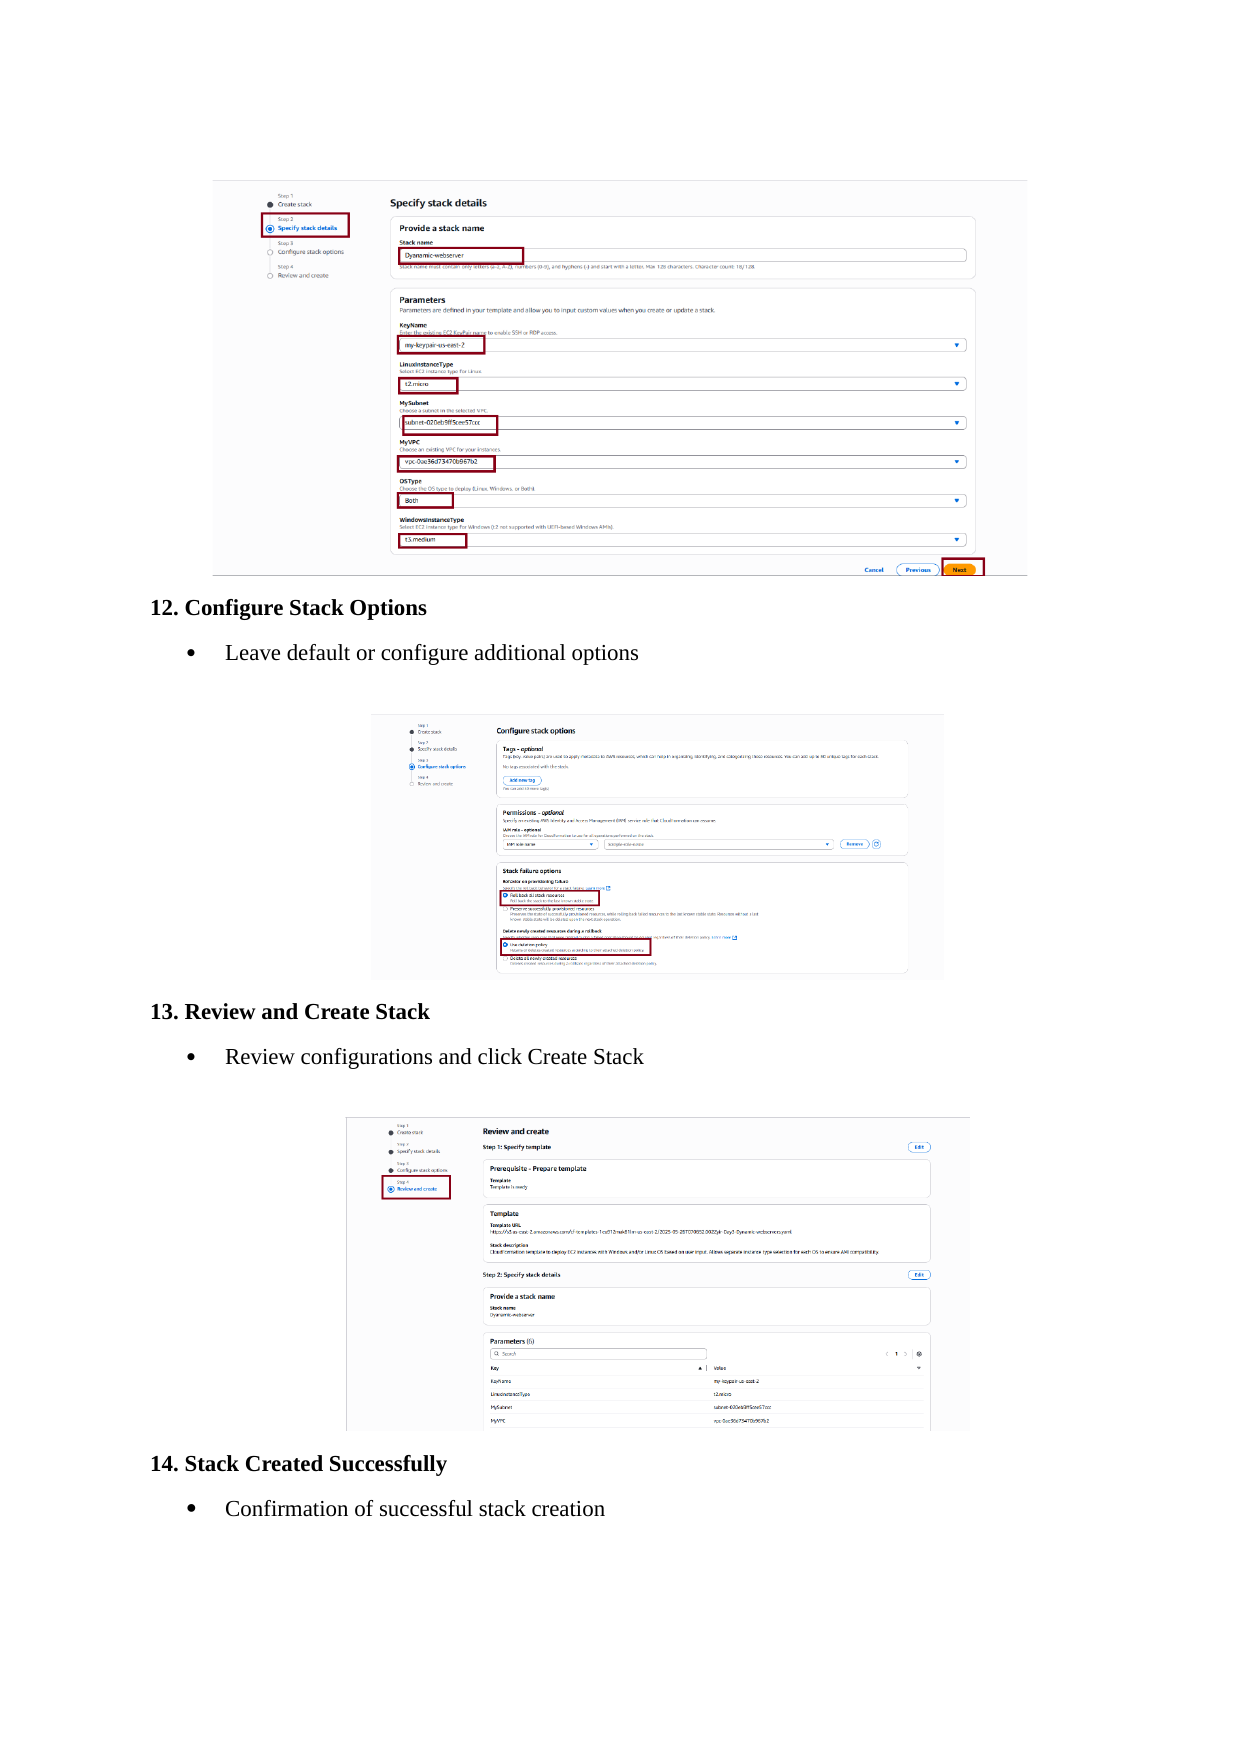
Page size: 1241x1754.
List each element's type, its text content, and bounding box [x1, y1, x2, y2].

text 12. Configure Stack Options [150, 594, 1090, 620]
picture [212, 178, 1028, 576]
list Confirmation of successful stack creation [187, 1495, 1090, 1521]
picture [371, 712, 944, 980]
text 14. Stack Created Successfully [150, 1450, 1090, 1476]
list Review configurations and click Create Stack [187, 1043, 1090, 1069]
picture [345, 1116, 970, 1431]
list Leave default or configure additional options [187, 639, 1090, 666]
text 13. Review and Create Stack [150, 998, 1090, 1024]
